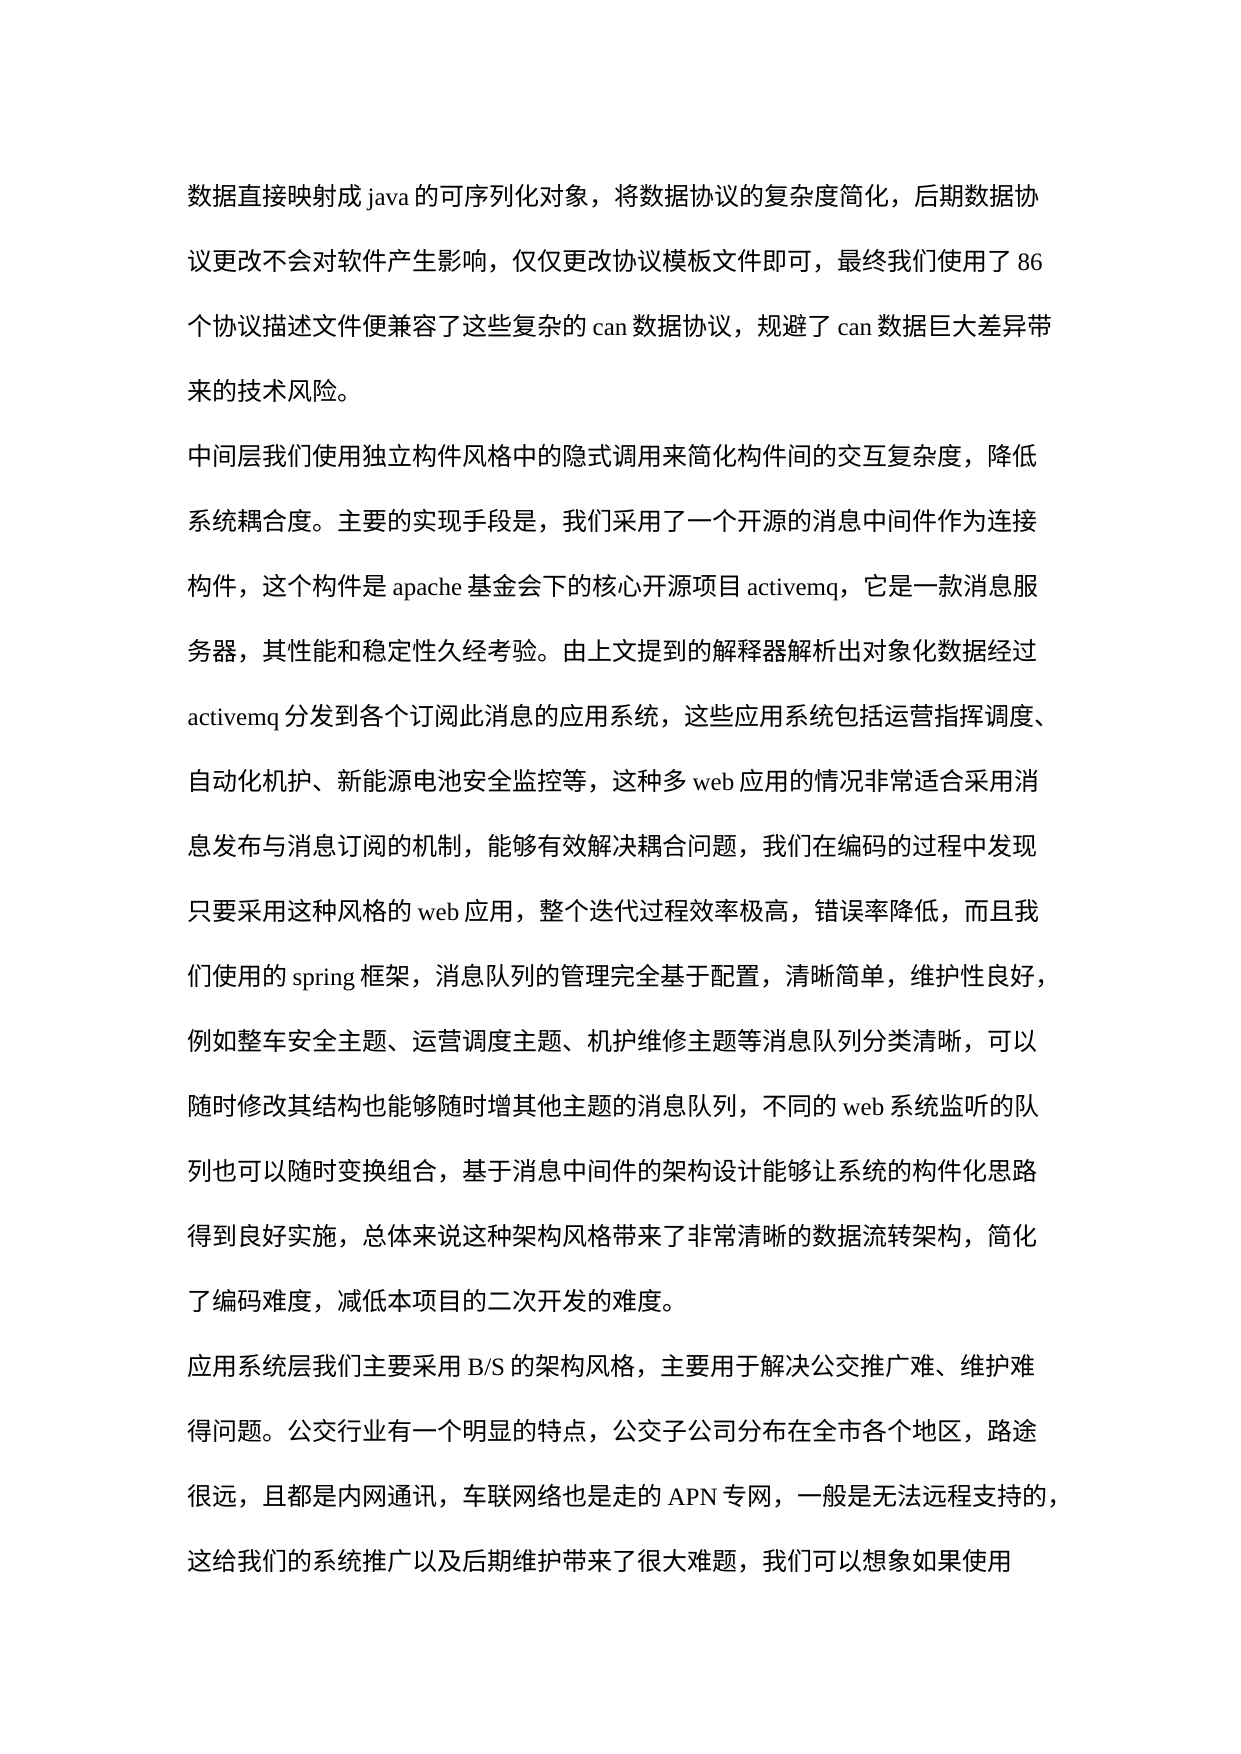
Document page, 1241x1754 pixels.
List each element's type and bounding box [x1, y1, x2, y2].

text [187, 162, 1053, 1592]
